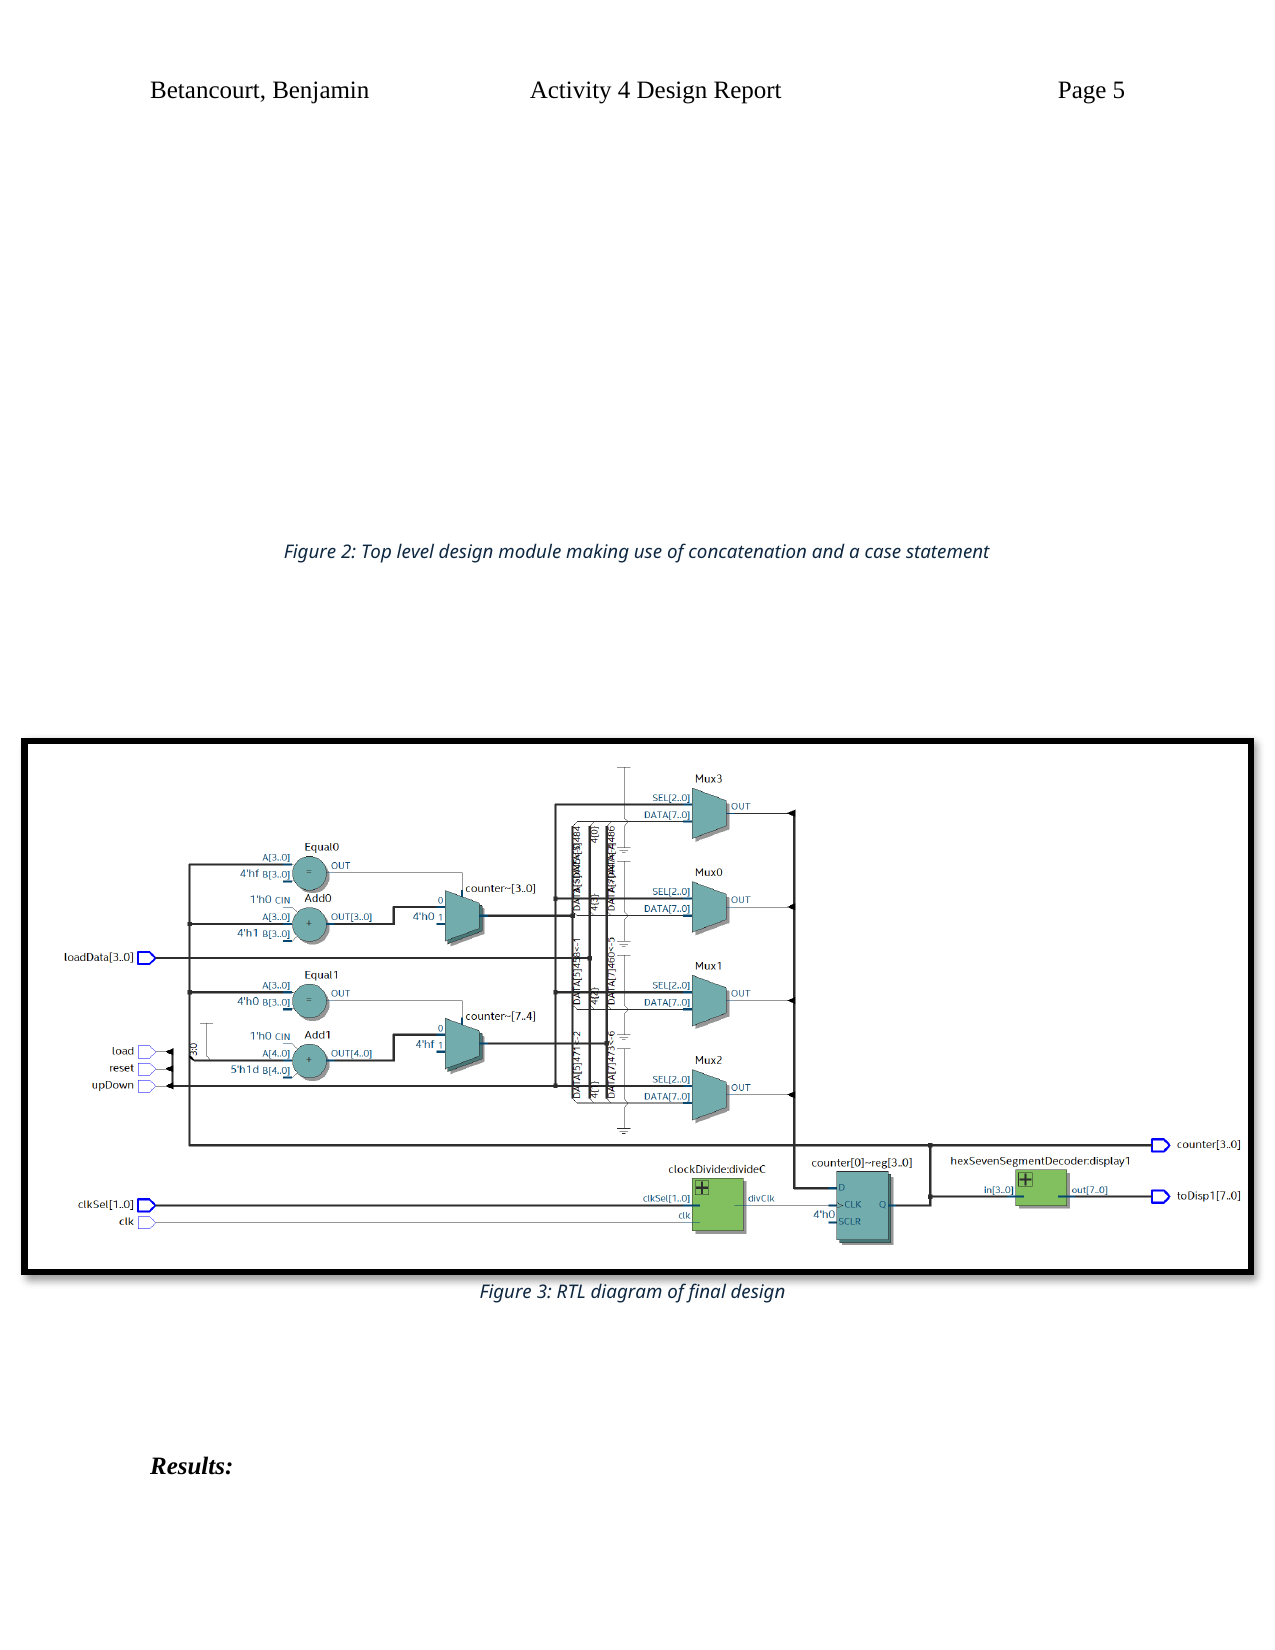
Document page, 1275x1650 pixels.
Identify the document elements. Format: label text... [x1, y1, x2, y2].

picture [28, 744, 1248, 1269]
text Results: [150, 1451, 1125, 1480]
